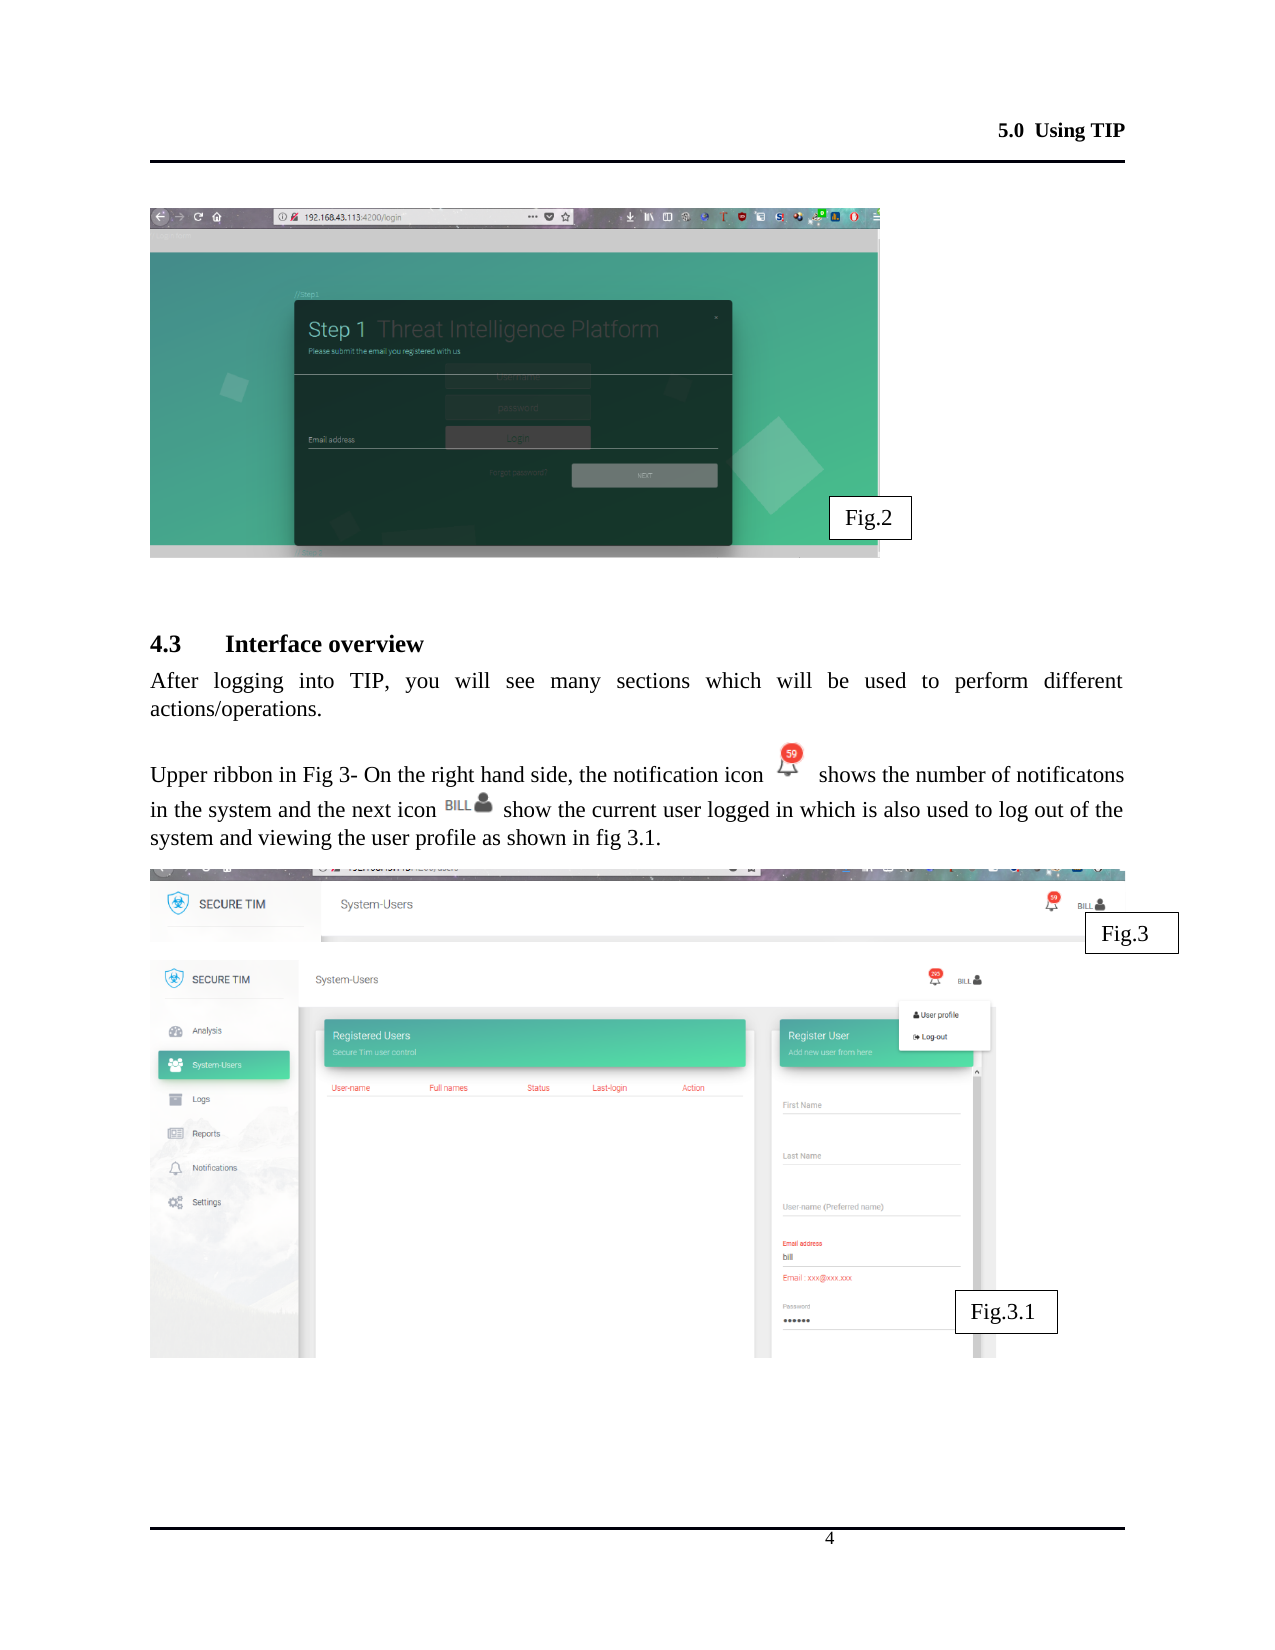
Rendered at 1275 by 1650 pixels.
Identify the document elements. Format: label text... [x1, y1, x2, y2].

subtitle 4.3 Interface overview [150, 629, 1125, 658]
text After logging into TIP, you will see many sections which will be used to perform different actions/operations. [150, 667, 1125, 721]
picture [770, 740, 813, 783]
picture [150, 208, 880, 558]
picture [150, 960, 997, 1358]
picture [443, 789, 497, 817]
picture [150, 869, 1125, 942]
text Upper ribbon in Fig 3- On the right hand side, the notification icon shows the number of notificatons in the system and the next icon show the current user logged in which is also used to log out of the system and viewing the user profile as shown in fig 3.1. [150, 740, 1125, 851]
